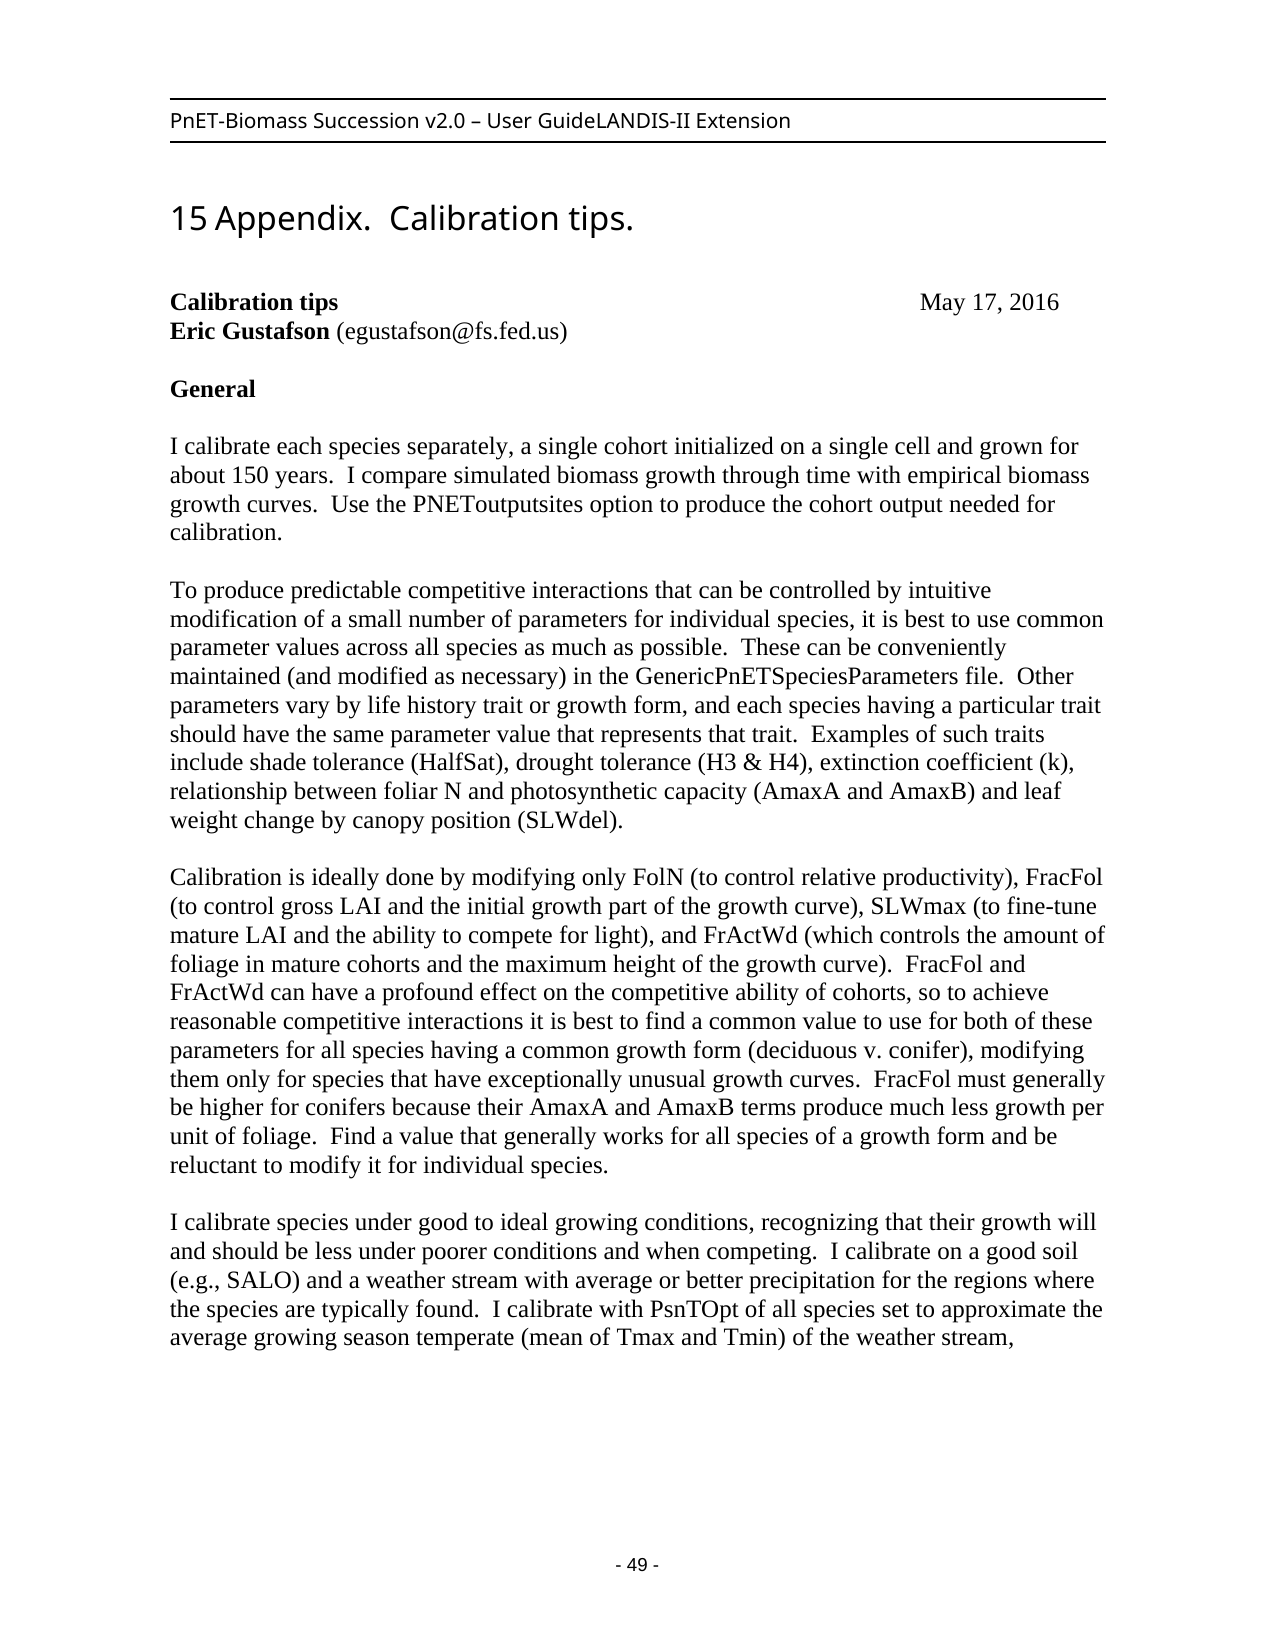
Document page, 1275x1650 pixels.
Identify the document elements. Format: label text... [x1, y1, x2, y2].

text General [169, 374, 1106, 402]
text Calibration is ideally done by modifying only FolN (to control relative productivity), FracFol (to control gross LAI and the initial growth part of the growth curve), SLWmax (to fine-tune mature LAI and the ability to compete for light), and FrActWd (which controls the amount of foliage in mature cohorts and the maximum height of the growth curve). FracFol and FrActWd can have a profound effect on the competitive ability of cohorts, so to achieve reasonable competitive interactions it is best to find a common value to use for both of these parameters for all species having a common growth form (deciduous v. conifer), modifying them only for species that have exceptionally unusual growth curves. FracFol must generally be higher for conifers because their AmaxA and AmaxB terms produce much less growth per unit of foliage. Find a value that generally works for all species of a growth form and be reluctant to modify it for individual species. [169, 862, 1106, 1179]
text Calibration tips May 17, 2016 [169, 287, 1106, 316]
text To produce predictable competitive interactions that can be controlled by intuitive modification of a small number of parameters for individual species, it is best to use common parameter values across all species as much as possible. These can be conveniently maintained (and modified as necessary) in the GenericPnETSpeciesParameters file. Other parameters vary by life history trait or growth form, and each species having a particular trait should have the same parameter value that represents that trait. Examples of such traits include shade tolerance (HalfSat), drought tolerance (H3 & H4), extinction coefficient (k), relationship between foliar N and photosynthetic capacity (AmaxA and AmaxB) and leaf weight change by canopy position (SLWdel). [169, 575, 1106, 834]
text I calibrate each species separately, a single cohort initialized on a single cell and grown for about 150 years. I compare simulated biomass growth through time with empirical biomass growth curves. Use the PNEToutputsites option to produce the cohort output needed for calibration. [169, 431, 1106, 546]
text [169, 1207, 1106, 1351]
text Eric Gustafson (egustafson@fs.fed.us) [169, 316, 1106, 345]
subtitle Appendix. Calibration tips. [169, 194, 1106, 240]
